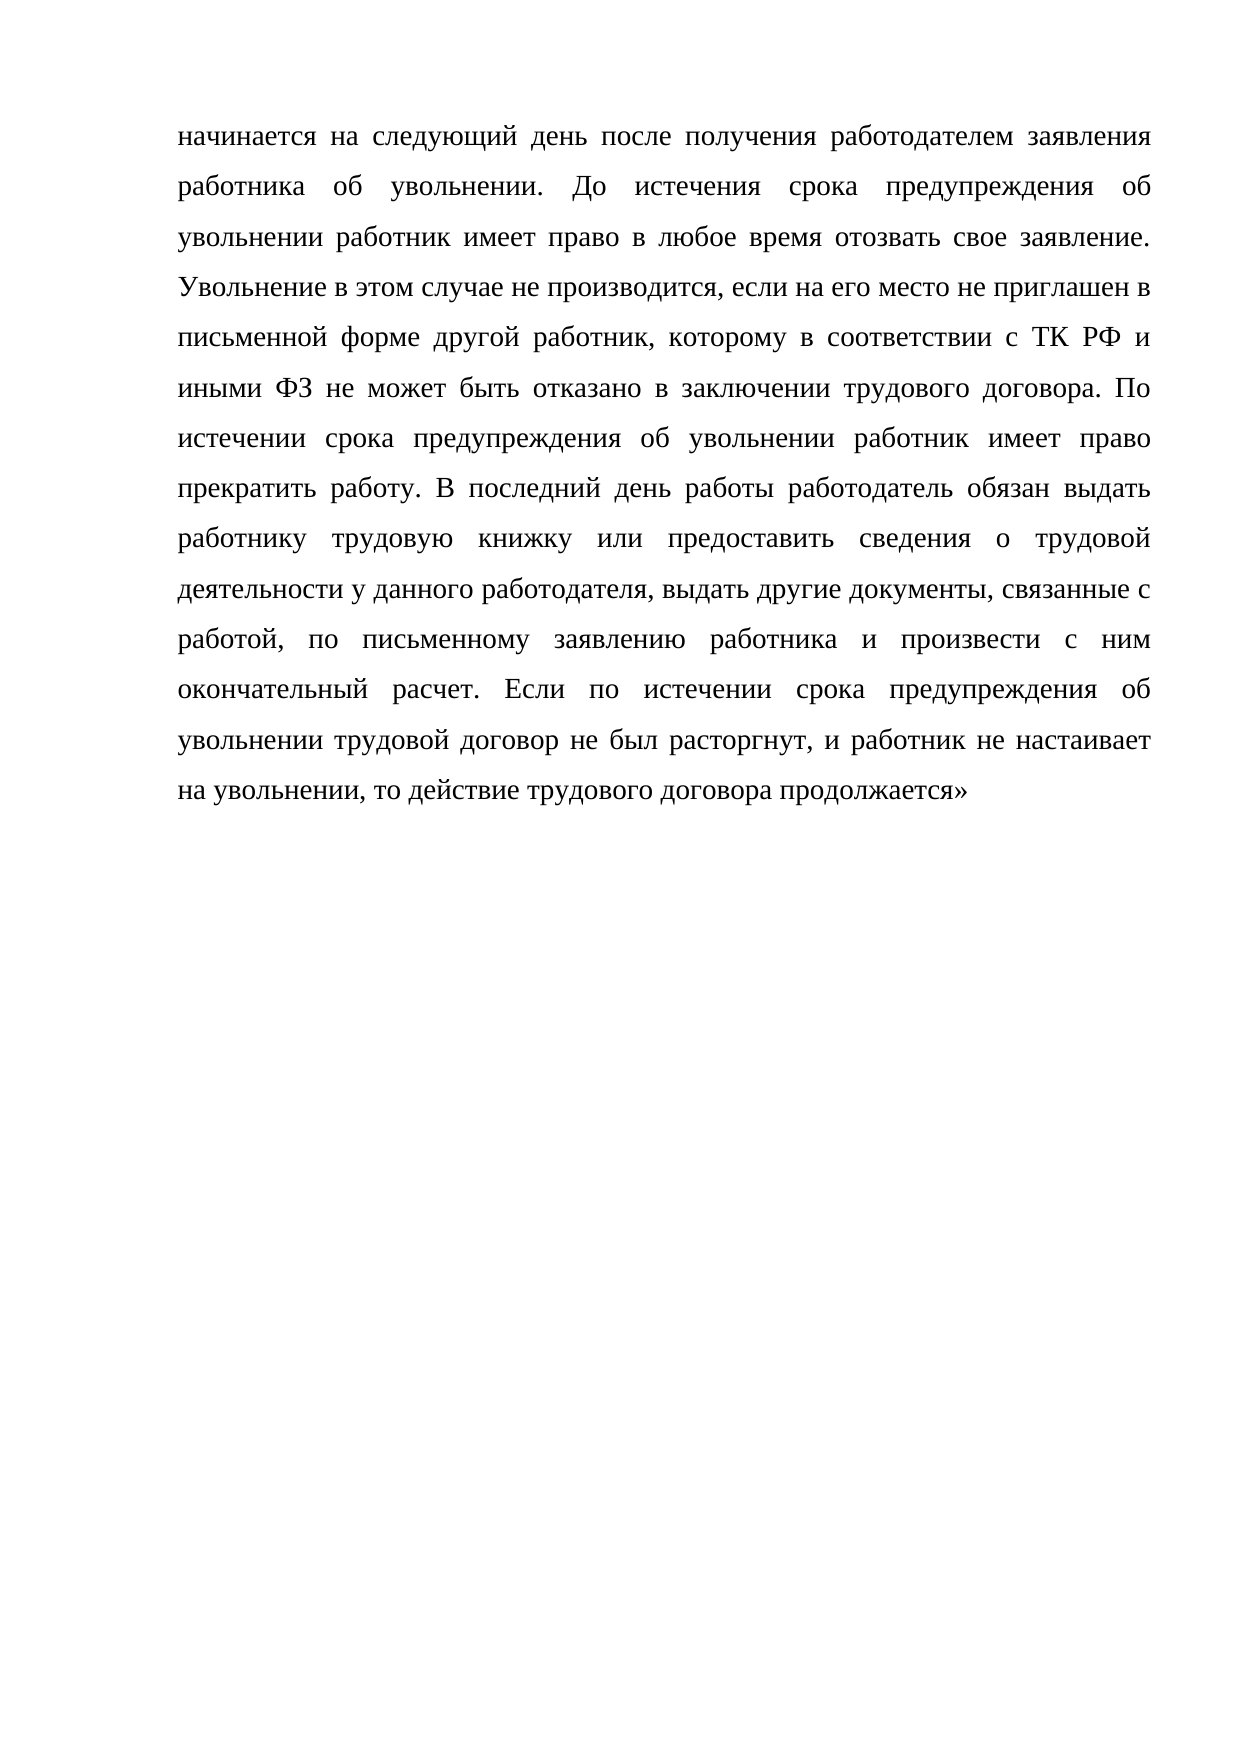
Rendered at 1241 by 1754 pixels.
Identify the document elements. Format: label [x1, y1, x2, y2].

text [177, 118, 1152, 806]
